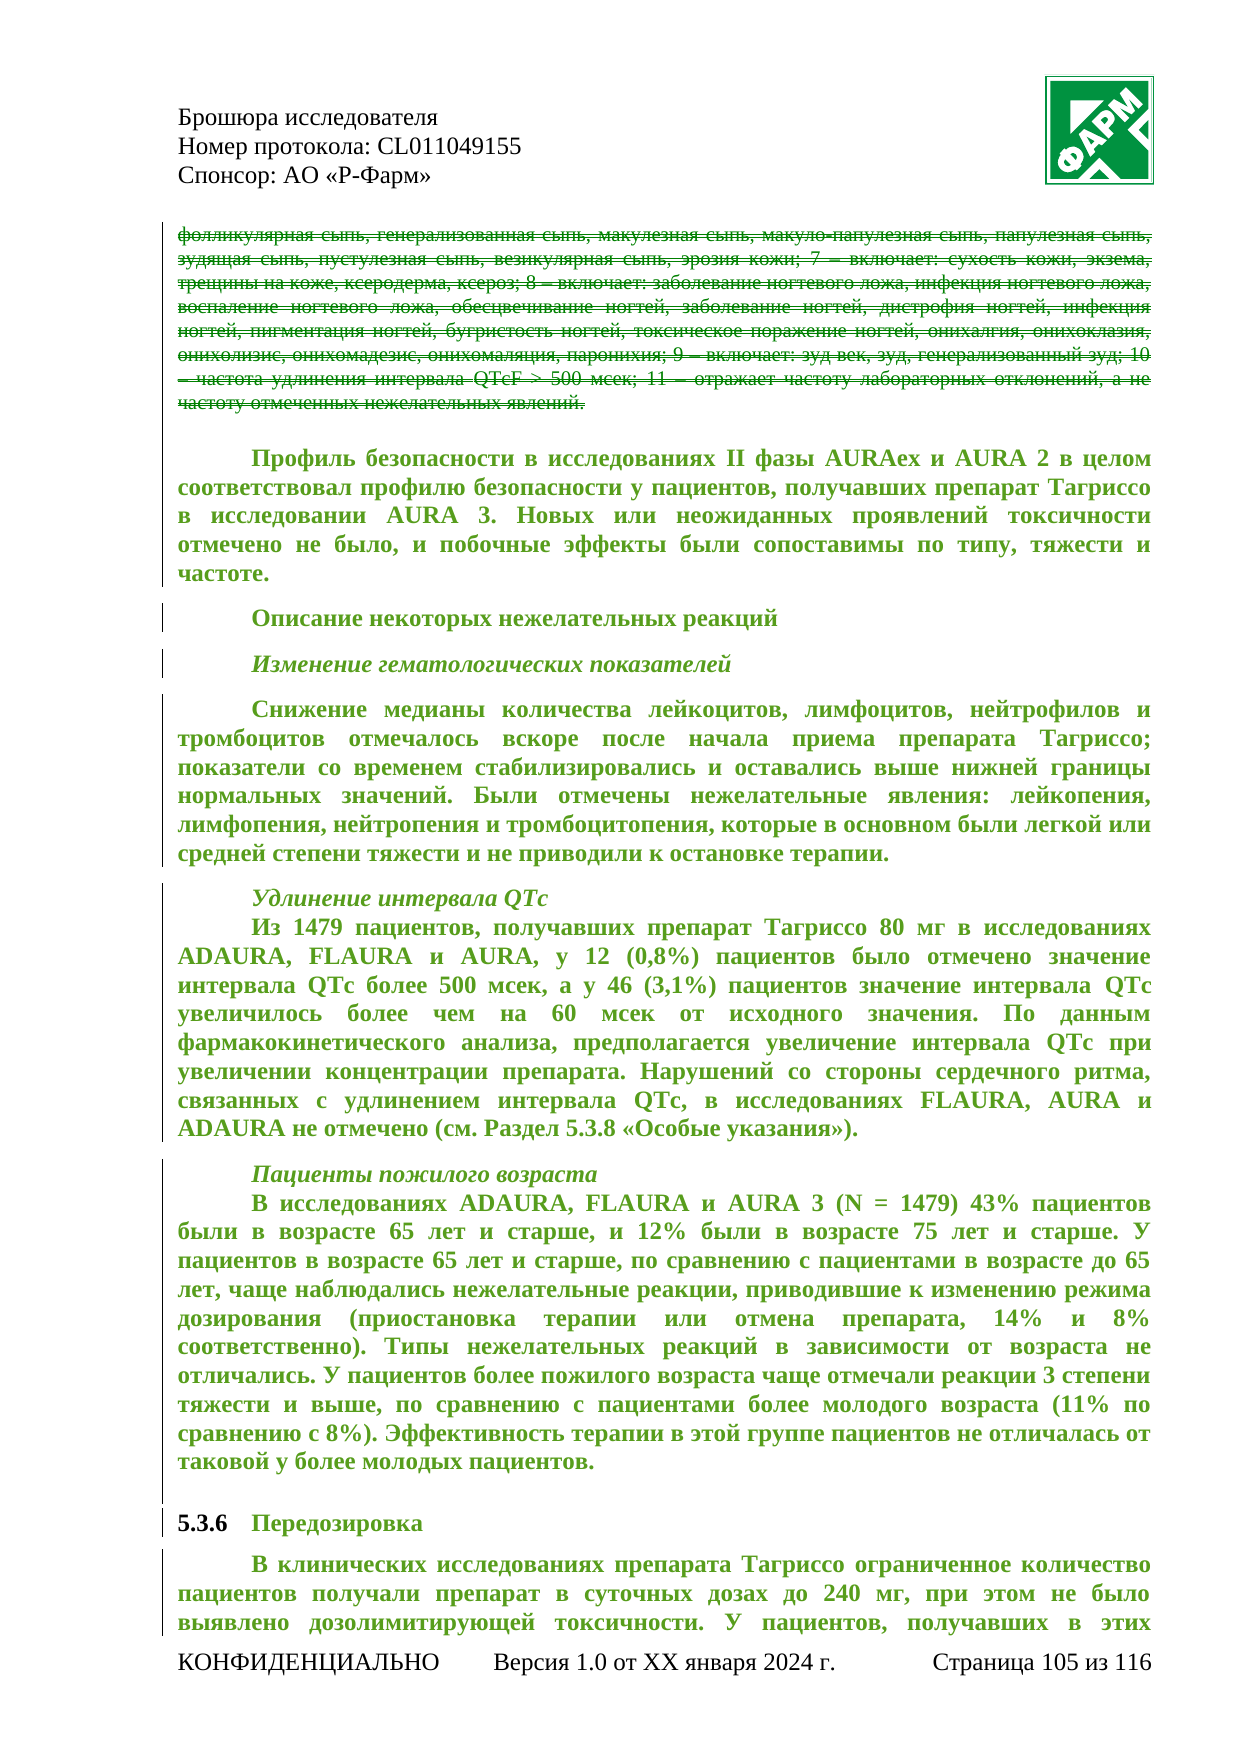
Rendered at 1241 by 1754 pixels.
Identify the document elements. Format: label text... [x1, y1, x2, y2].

text Профиль безопасности в исследованиях II фазы AURAex и AURA 2 в целом соответствовал профилю безопасности у пациентов, получавших препарат Тагриссо в исследовании AURA 3. Новых или неожиданных проявлений токсичности отмечено не было, и побочные эффекты были сопоставимы по типу, тяжести и частоте. [177, 443, 1152, 587]
text Изменение гематологических показателей [177, 649, 1152, 678]
subtitle Передозировка [177, 1508, 1152, 1537]
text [177, 1549, 1152, 1636]
text Удлинение интервала QTc [177, 883, 1152, 912]
text В исследованиях ADAURA, FLAURA и AURA 3 (N = 1479) 43% пациентов были в возрасте 65 лет и старше, и 12% были в возрасте 75 лет и старше. У пациентов в возрасте 65 лет и старше, по сравнению с пациентами в возрасте до 65 лет, чаще наблюдались нежелательные реакции, приводившие к изменению режима дозирования (приостановка терапии или отмена препарата, 14% и 8% соответственно). Типы нежелательных реакций в зависимости от возраста не отличались. У пациентов более пожилого возраста чаще отмечали реакции 3 степени тяжести и выше, по сравнению с пациентами более молодого возраста (11% по сравнению с 8%). Эффективность терапии в этой группе пациентов не отличалась от таковой у более молодых пациентов. [177, 1188, 1152, 1475]
text Снижение медианы количества лейкоцитов, лимфоцитов, нейтрофилов и тромбоцитов отмечалось вскоре после начала приема препарата Тагриссо; показатели со временем стабилизировались и оставались выше нижней границы нормальных значений. Были отмечены нежелательные явления: лейкопения, лимфопения, нейтропения и тромбоцитопения, которые в основном были легкой или средней степени тяжести и не приводили к остановке терапии. [177, 694, 1152, 867]
text Описание некоторых нежелательных реакций [177, 603, 1152, 632]
text Пациенты пожилого возраста [177, 1159, 1152, 1188]
text Из 1479 пациентов, получавших препарат Тагриссо 80 мг в исследованиях ADAURA, FLAURA и AURA, у 12 (0,8%) пациентов было отмечено значение интервала QTc более 500 мсек, а у 46 (3,1%) пациентов значение интервала QTc увеличилось более чем на 60 мсек от исходного значения. По данным фармакокинетического анализа, предполагается увеличение интервала QTc при увеличении концентрации препарата. Нарушений со стороны сердечного ритма, связанных с удлинением интервала QTc, в исследованиях FLAURA, AURA и ADAURA не отмечено (см. Раздел 5.3.8 «Особые указания»). [177, 912, 1152, 1142]
